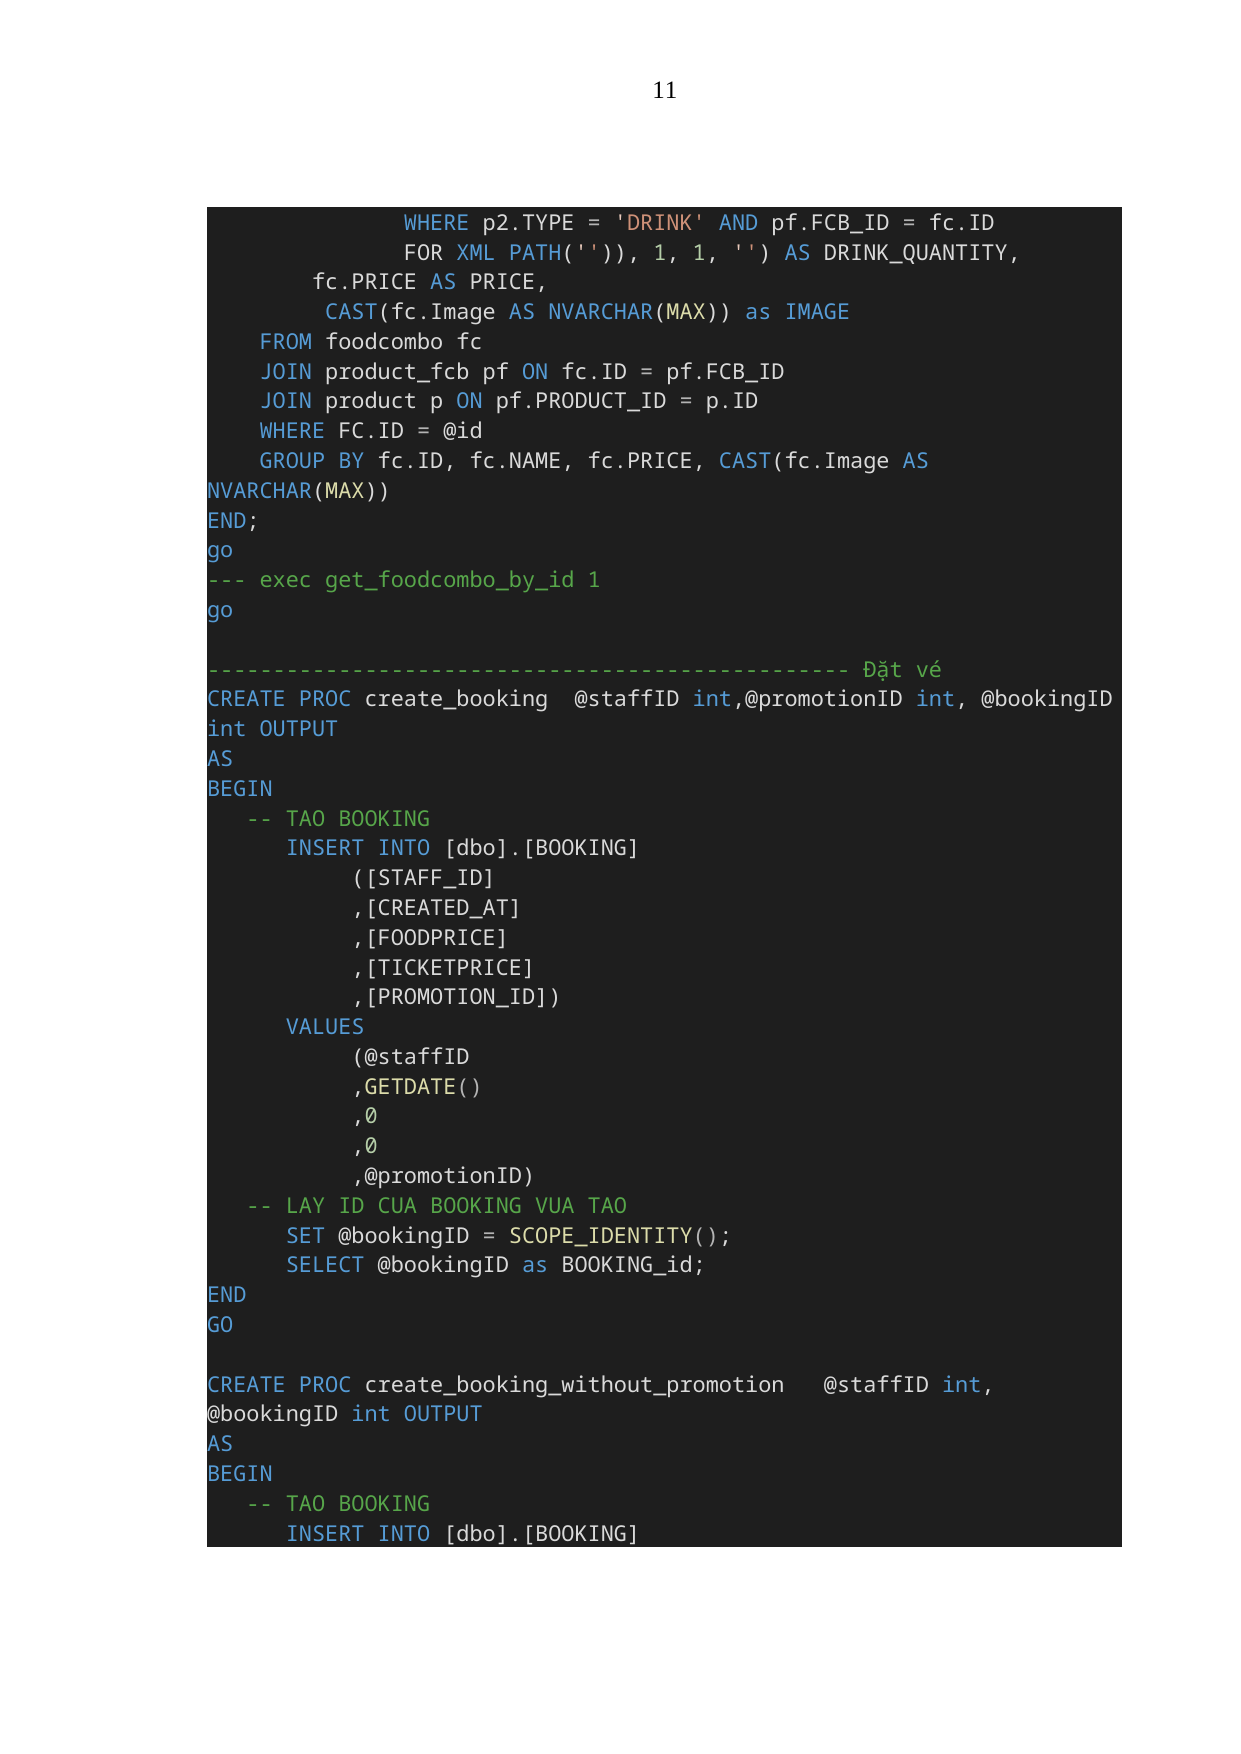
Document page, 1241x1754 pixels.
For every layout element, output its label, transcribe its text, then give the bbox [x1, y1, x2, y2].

text FROM foodcombo fc [207, 326, 1122, 356]
text ,[PROMOTION_ID]) [207, 981, 1122, 1011]
text fc.PRICE AS PRICE, [207, 266, 1122, 296]
text BEGIN [207, 1458, 1122, 1488]
text INSERT INTO [dbo].[BOOKING] [207, 832, 1122, 862]
text CREATE PROC create_booking_without_promotion @staffID int, @bookingID int OUTPUT [207, 1369, 1122, 1428]
text CREATE PROC create_booking @staffID int,@promotionID int, @bookingID int OUTPUT [207, 683, 1122, 743]
text CAST(fc.Image AS NVARCHAR(MAX)) as IMAGE [207, 296, 1122, 326]
text -- TAO BOOKING [207, 1488, 1122, 1518]
text --- exec get_foodcombo_by_id 1 [207, 564, 1122, 594]
text ,@promotionID) [207, 1160, 1122, 1190]
text JOIN product_fcb pf ON fc.ID = pf.FCB_ID [207, 356, 1122, 386]
text AS [207, 1428, 1122, 1458]
text ,0 [207, 1130, 1122, 1160]
text WHERE FC.ID = @id [207, 415, 1122, 445]
text ,[FOODPRICE] [207, 922, 1122, 952]
text SET @bookingID = SCOPE_IDENTITY(); [207, 1220, 1122, 1249]
text go [207, 594, 1122, 624]
text END; [207, 505, 1122, 534]
text JOIN product p ON pf.PRODUCT_ID = p.ID [207, 386, 1122, 415]
text SELECT @bookingID as BOOKING_id; [207, 1249, 1122, 1279]
text VALUES [207, 1011, 1122, 1041]
text ,0 [207, 1101, 1122, 1130]
text go [207, 534, 1122, 564]
text -- LAY ID CUA BOOKING VUA TAO [207, 1190, 1122, 1220]
text GROUP BY fc.ID, fc.NAME, fc.PRICE, CAST(fc.Image AS NVARCHAR(MAX)) [207, 445, 1122, 505]
text ,GETDATE() [207, 1071, 1122, 1101]
text ,[TICKETPRICE] [207, 952, 1122, 981]
text BEGIN [207, 773, 1122, 803]
text ([STAFF_ID] [207, 862, 1122, 892]
text -- TAO BOOKING [207, 803, 1122, 832]
text FOR XML PATH('')), 1, 1, '') AS DRINK_QUANTITY, [207, 237, 1122, 266]
text (@staffID [207, 1041, 1122, 1071]
text INSERT INTO [dbo].[BOOKING] [207, 1518, 1122, 1547]
text ,[CREATED_AT] [207, 892, 1122, 922]
text END [207, 1279, 1122, 1309]
text AS [207, 743, 1122, 773]
text GO [207, 1309, 1122, 1339]
text WHERE p2.TYPE = 'DRINK' AND pf.FCB_ID = fc.ID [207, 207, 1122, 237]
text ------------------------------------------------- Đặt vé [207, 654, 1122, 683]
